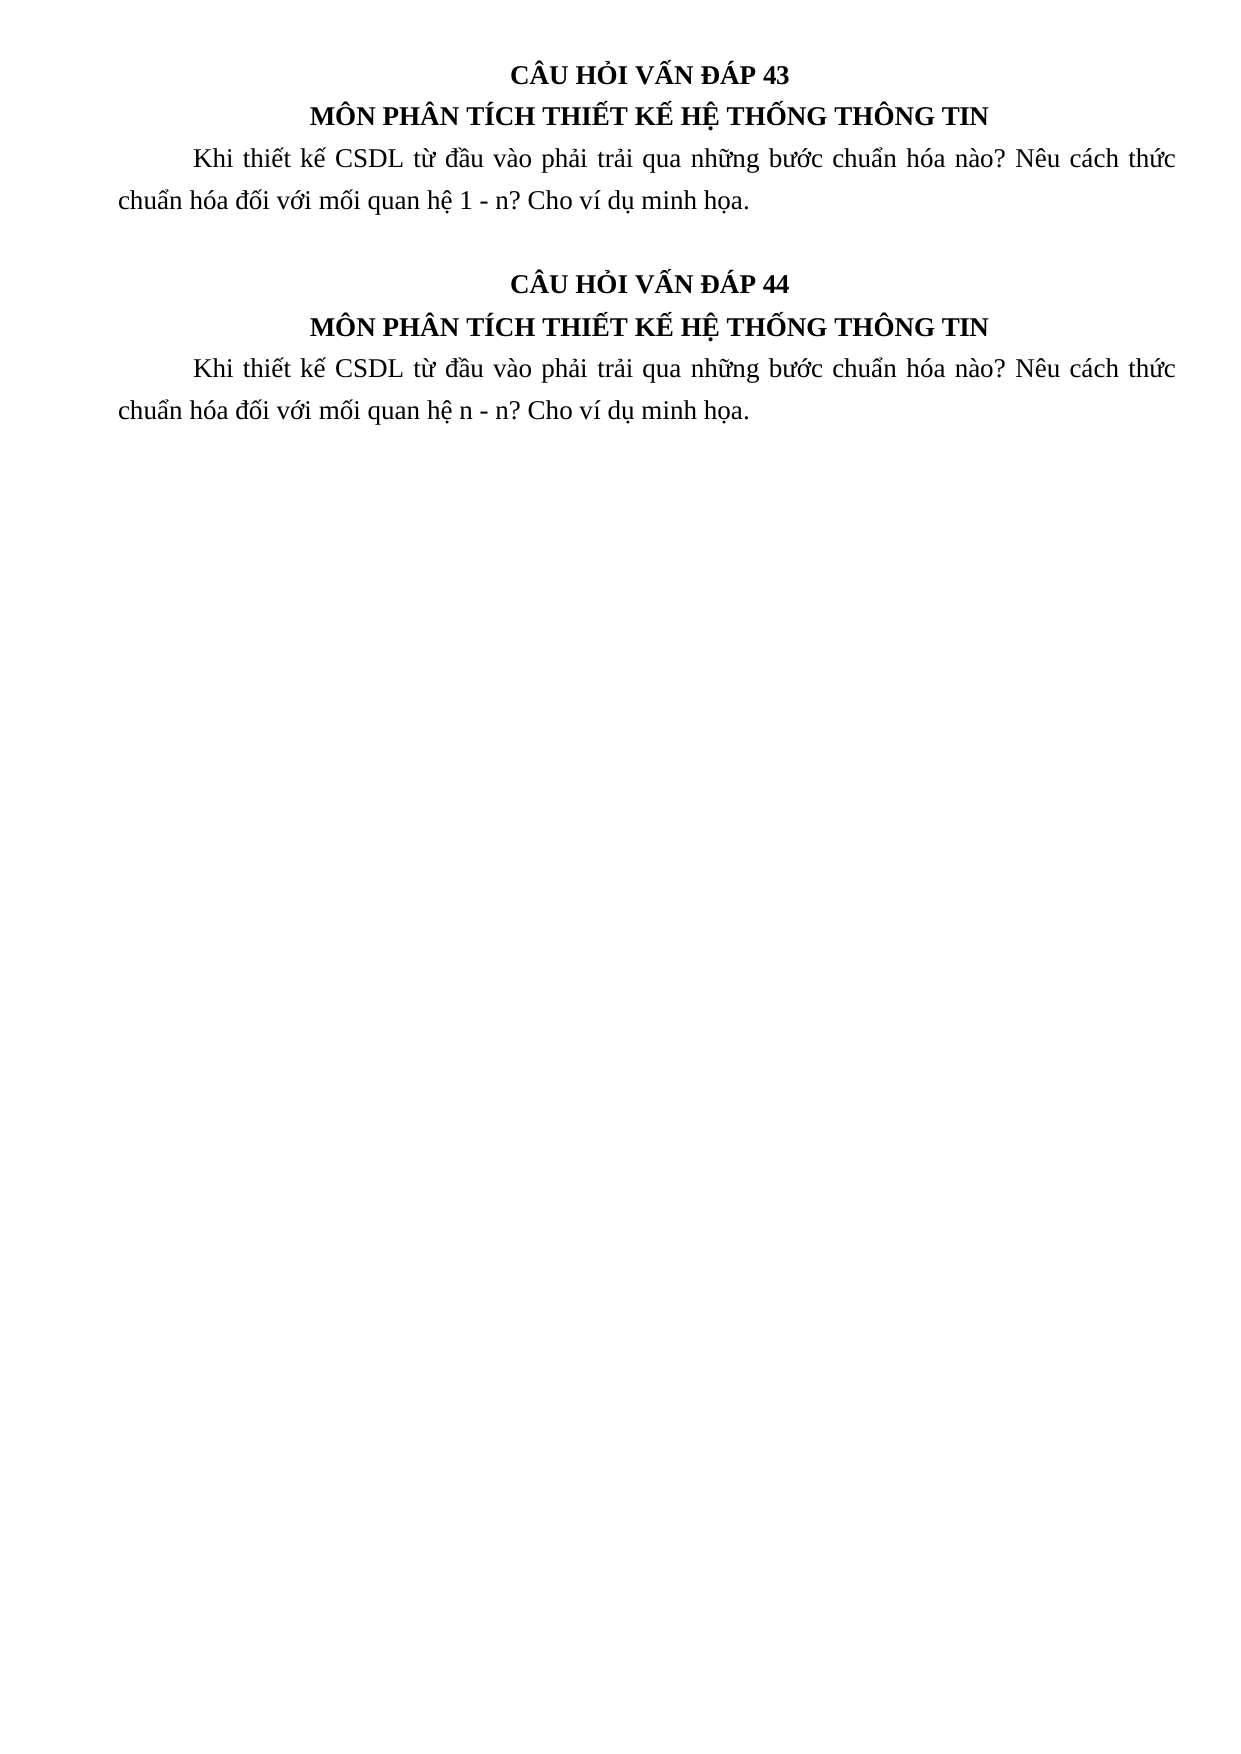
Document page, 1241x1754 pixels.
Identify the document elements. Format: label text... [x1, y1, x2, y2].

text Khi thiết kế CSDL từ đầu vào phải trải qua những bước chuẩn hóa nào? Nêu cách thức chuẩn hóa đối với mối quan hệ n - n? Cho ví dụ minh họa. [118, 352, 1192, 425]
text MÔN PHÂN TÍCH THIẾT KẾ HỆ THỐNG THÔNG TIN [107, 311, 1192, 342]
text Khi thiết kế CSDL từ đầu vào phải trải qua những bước chuẩn hóa nào? Nêu cách thức chuẩn hóa đối với mối quan hệ 1 - n? Cho ví dụ minh họa. [118, 142, 1192, 215]
text CÂU HỎI VẤN ĐÁP 44 [107, 269, 1192, 300]
text MÔN PHÂN TÍCH THIẾT KẾ HỆ THỐNG THÔNG TIN [107, 100, 1192, 132]
